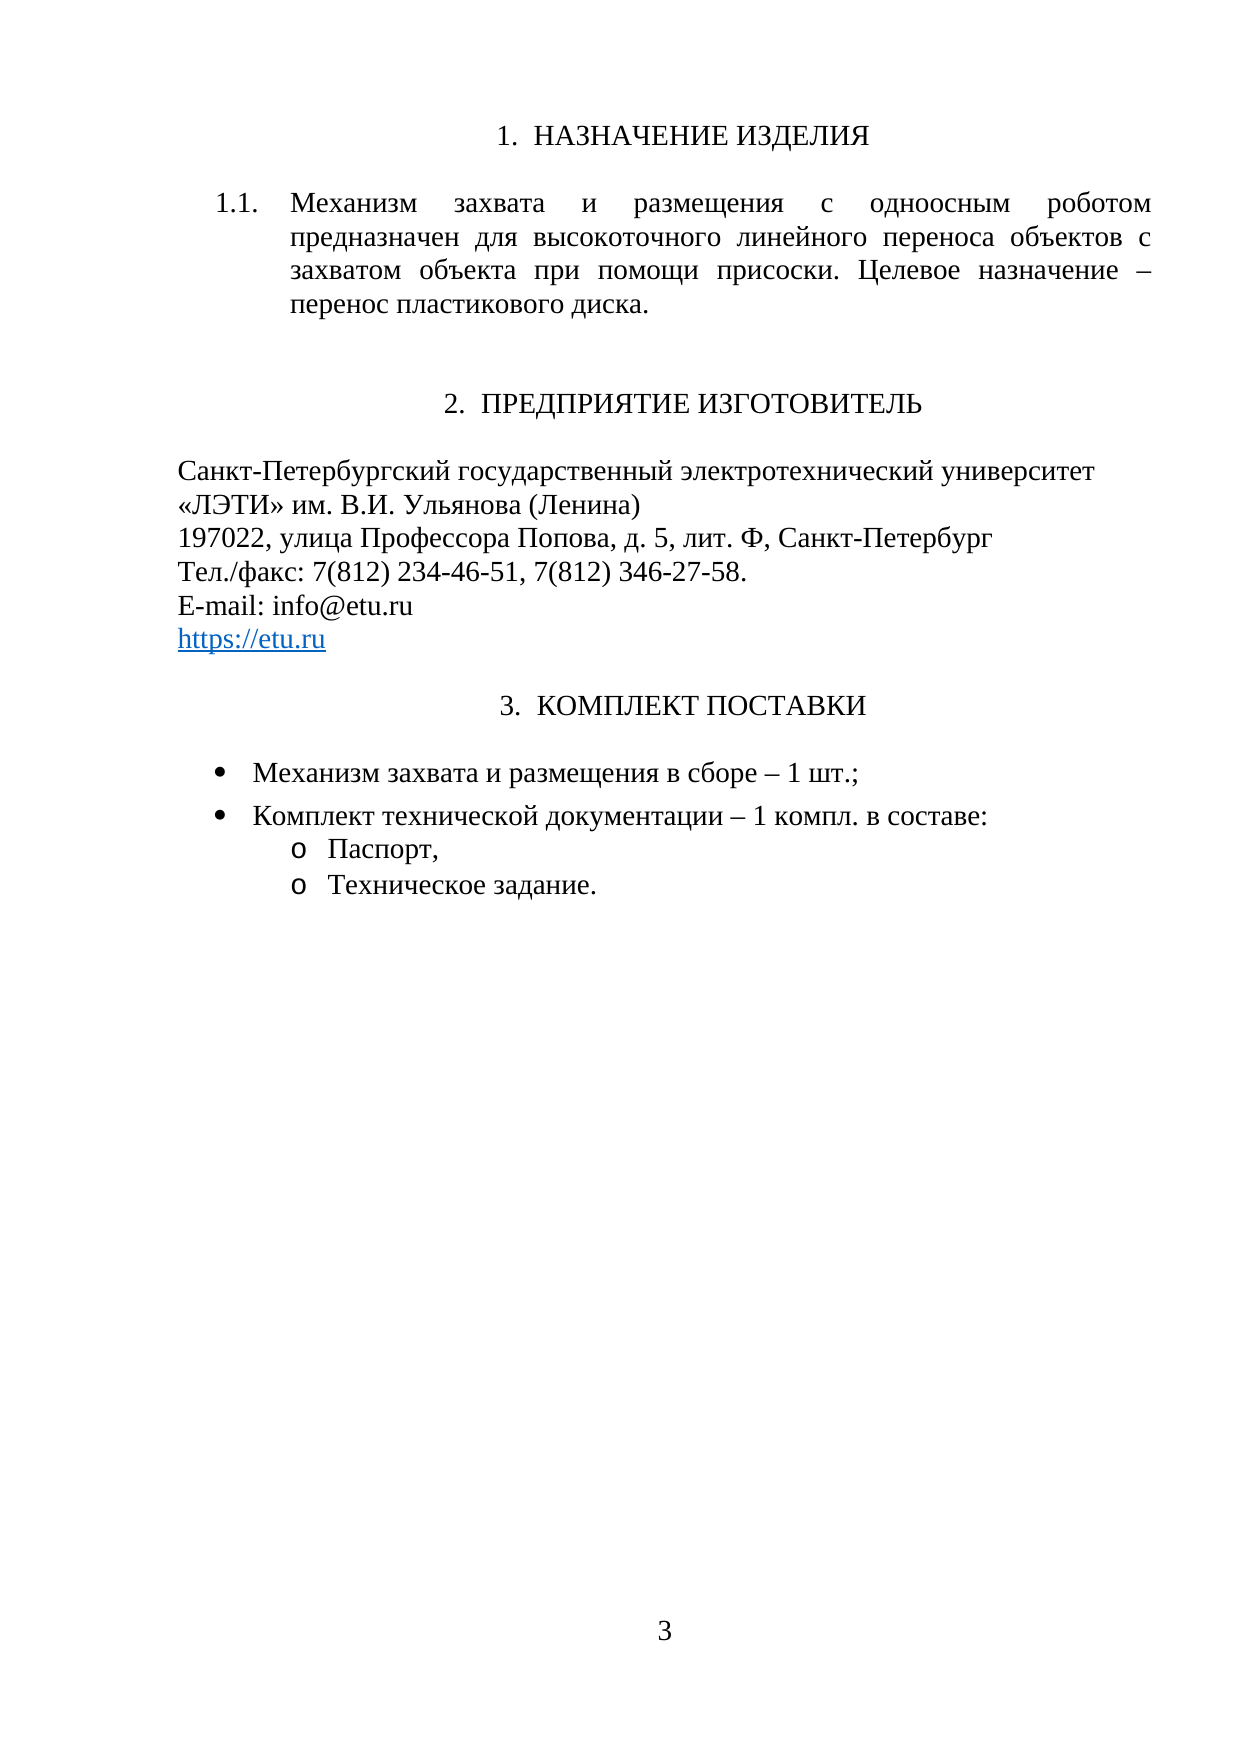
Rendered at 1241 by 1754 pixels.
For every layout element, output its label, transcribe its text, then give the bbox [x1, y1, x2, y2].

list Паспорт, [290, 831, 1152, 867]
list НАЗНАЧЕНИЕ ИЗДЕЛИЯ [214, 118, 1152, 152]
text 197022, улица Профессора Попова, д. 5, лит. Ф, Санкт-Петербург [177, 521, 1152, 554]
list Механизм захвата и размещения с одноосным роботом предназначен для высокоточного линейного переноса объектов с захватом объекта при помощи присоски. Целевое назначение – перенос пластикового диска. [215, 185, 1152, 319]
list ПРЕДПРИЯТИЕ ИЗГОТОВИТЕЛЬ [214, 386, 1152, 420]
text Тел./факс: 7(812) 234-46-51, 7(812) 346-27-58. [177, 554, 1152, 588]
list Техническое задание. [290, 867, 1152, 903]
list Механизм захвата и размещения в сборе – 1 шт.; [215, 755, 1152, 789]
text Е-mail: info@etu.ru [177, 588, 1152, 621]
list КОМПЛЕКТ ПОСТАВКИ [214, 688, 1152, 722]
list Комплект технической документации – 1 компл. в составе: [215, 798, 1152, 831]
text https://etu.ru [177, 621, 1152, 655]
text Санкт-Петербургский государственный электротехнический университет «ЛЭТИ» им. В.И. Ульянова (Ленина) [177, 453, 1152, 521]
